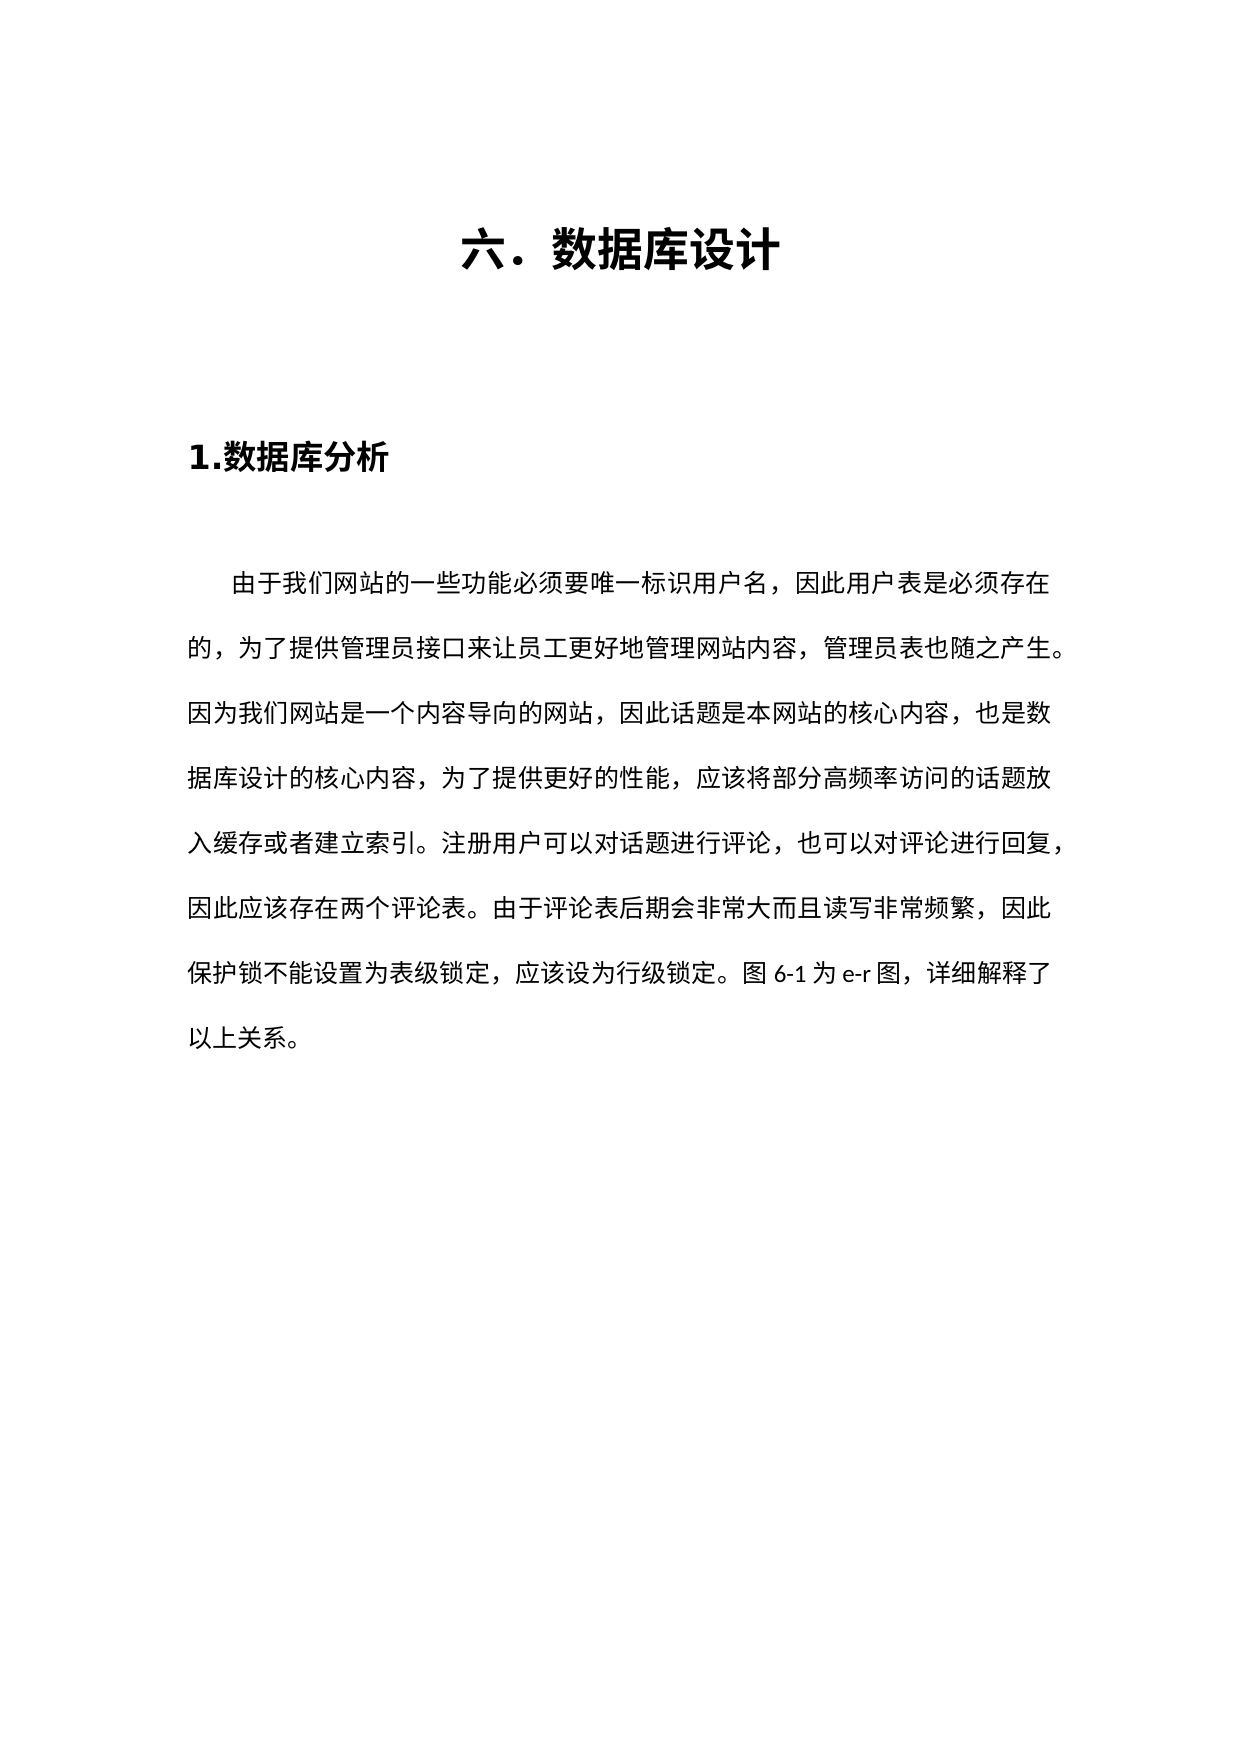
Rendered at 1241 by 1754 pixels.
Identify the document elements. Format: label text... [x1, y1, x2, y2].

list 由于我们网站的一些功能必须要唯一标识用户名，因此用户表是必须存在的，为了提供管理员接口来让员工更好地管理网站内容，管理员表也随之产生。因为我们网站是一个内容导向的网站，因此话题是本网站的核心内容，也是数据库设计的核心内容，为了提供更好的性能，应该将部分高频率访问的话题放入缓存或者建立索引。注册用户可以对话题进行评论，也可以对评论进行回复，因此应该存在两个评论表。由于评论表后期会非常大而且读写非常频繁，因此保护锁不能设置为表级锁定，应该设为行级锁定。图6-1为e-r图，详细解释了以上关系。 [187, 549, 1053, 1069]
subtitle 数据库设计 [187, 197, 1053, 295]
subtitle 数据库分析 [187, 422, 1053, 487]
